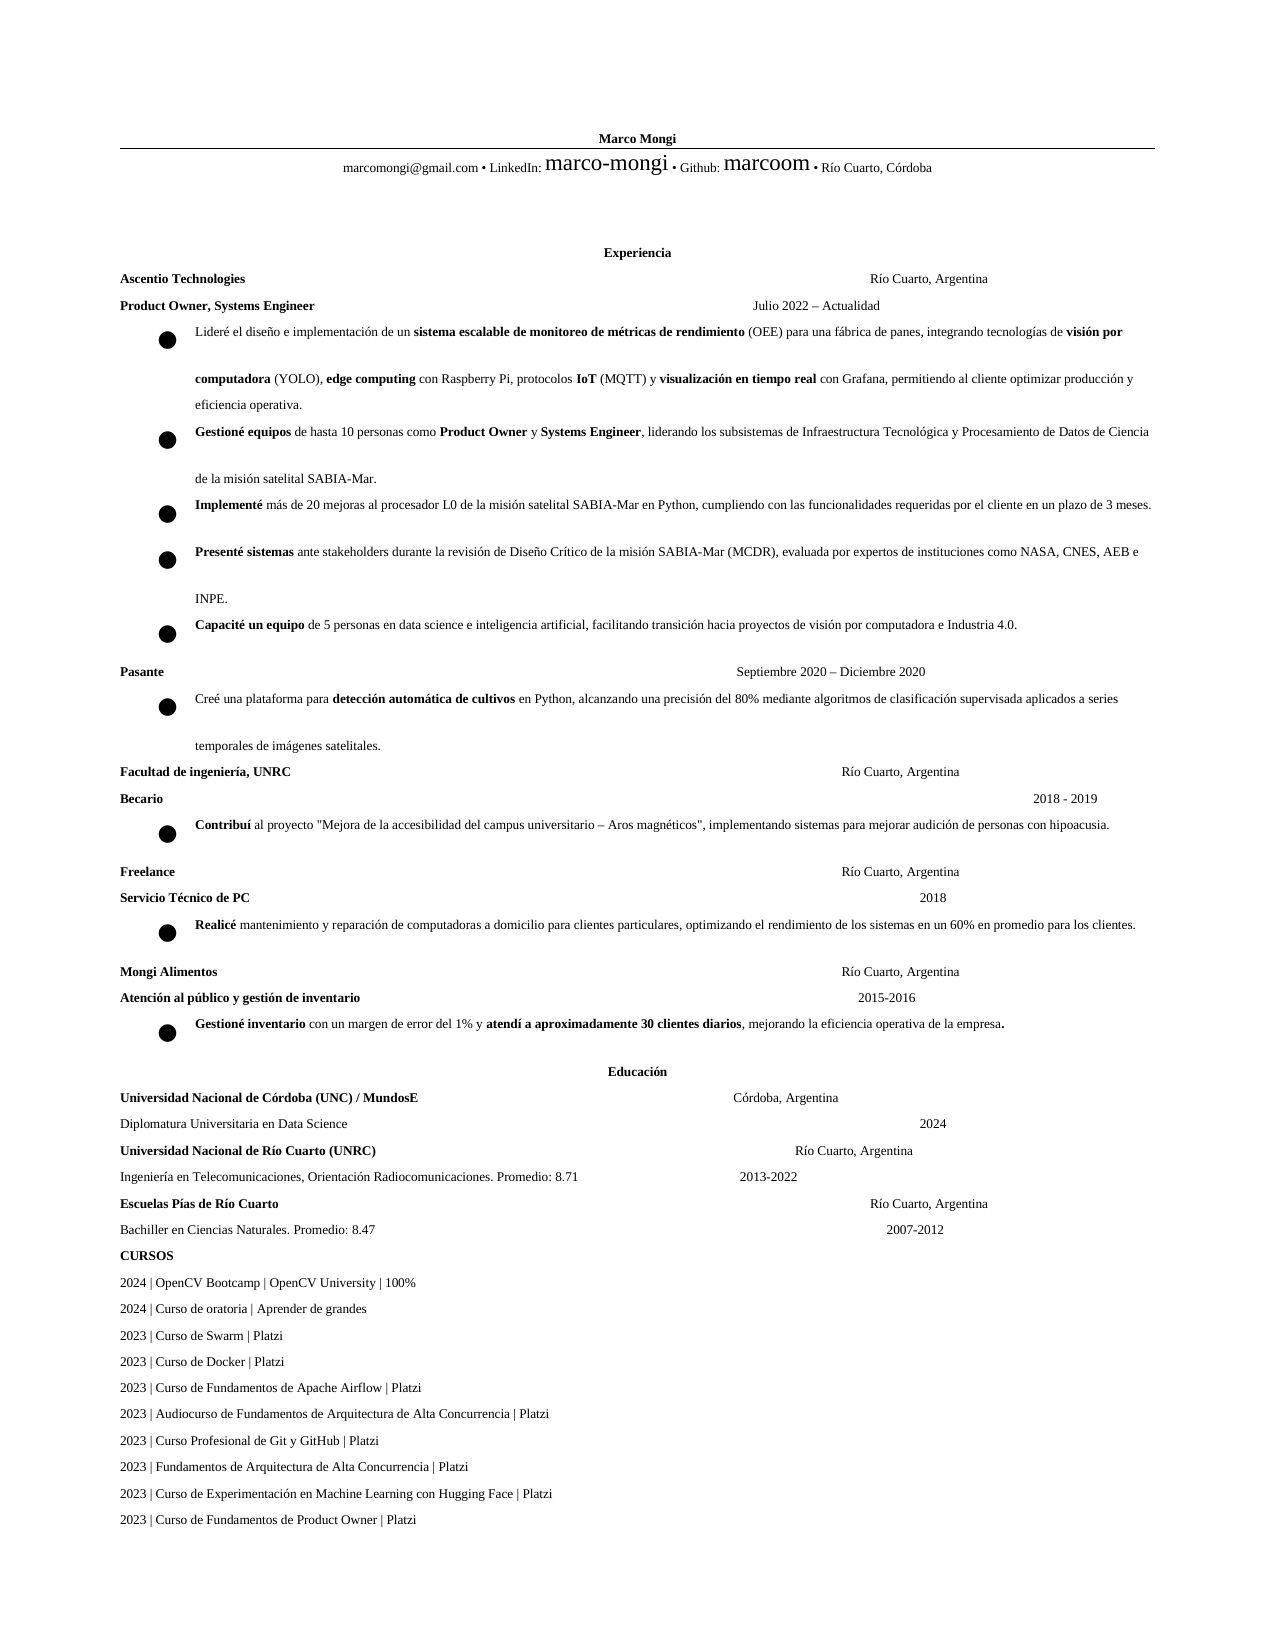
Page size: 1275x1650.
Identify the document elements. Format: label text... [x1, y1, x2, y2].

list Lideré el diseño e implementación de un sistema escalable de monitoreo de métricas de rendimiento (OEE) para una fábrica de panes, integrando tecnologías de visión por computadora (YOLO), edge computing con Raspberry Pi, protocolos IoT (MQTT) y visualización en tiempo real con Grafana, permitiendo al cliente optimizar producción y eficiencia operativa. [157, 313, 1155, 413]
list Realicé mantenimiento y reparación de computadoras a domicilio para clientes particulares, optimizando el rendimiento de los sistemas en un 60% en promedio para los clientes. [157, 906, 1155, 953]
list Capacité un equipo de 5 personas en data science e inteligencia artificial, facilitando transición hacia proyectos de visión por computadora e Industria 4.0. [157, 606, 1155, 653]
text Facultad de ingeniería, UNRC Río Cuarto, Argentina [120, 753, 1155, 779]
list Gestioné equipos de hasta 10 personas como Product Owner y Systems Engineer, liderando los subsistemas de Infraestructura Tecnológica y Procesamiento de Datos de Ciencia de la misión satelital SABIA-Mar. [157, 413, 1155, 486]
text 2023 | Curso de Experimentación en Machine Learning con Hugging Face | Platzi [120, 1474, 1155, 1501]
text 2023 | Curso de Fundamentos de Apache Airflow | Platzi [120, 1369, 1155, 1396]
text 2023 | Curso de Fundamentos de Product Owner | Platzi [120, 1501, 1155, 1527]
text Becario 2018 - 2019 [120, 779, 1155, 806]
text Cursos [120, 1237, 1155, 1264]
text 2023 | Curso Profesional de Git y GitHub | Platzi [120, 1422, 1155, 1448]
text Bachiller en Ciencias Naturales. Promedio: 8.47 2007-2012 [120, 1211, 1155, 1237]
text 2023 | Audiocurso de Fundamentos de Arquitectura de Alta Concurrencia | Platzi [120, 1396, 1155, 1422]
text Ingeniería en Telecomunicaciones, Orientación Radiocomunicaciones. Promedio: 8.71 2013-2022 [120, 1158, 1155, 1184]
text Educación [120, 1053, 1155, 1079]
text Diplomatura Universitaria en Data Science 2024 [120, 1105, 1155, 1132]
text 2023 | Curso de Docker | Platzi [120, 1343, 1155, 1369]
text Mongi Alimentos Río Cuarto, Argentina [120, 953, 1155, 979]
text Pasante Septiembre 2020 – Diciembre 2020 [120, 653, 1155, 680]
text Ascentio Technologies Río Cuarto, Argentina [120, 260, 1155, 287]
text 2024 | Curso de oratoria | Aprender de grandes [120, 1290, 1155, 1316]
text Atención al público y gestión de inventario 2015-2016 [120, 979, 1155, 1006]
list Gestioné inventario con un margen de error del 1% y atendí a aproximadamente 30 clientes diarios, mejorando la eficiencia operativa de la empresa. [157, 1006, 1155, 1052]
text Product Owner, Systems Engineer Julio 2022 – Actualidad [120, 287, 1155, 313]
text Universidad Nacional de Río Cuarto (UNRC) Río Cuarto, Argentina [120, 1132, 1155, 1158]
text 2024 | OpenCV Bootcamp | OpenCV University | 100% [120, 1264, 1155, 1290]
text marcomongi@gmail.com • LinkedIn: marco-mongi • Github: marcoom • Río Cuarto, Córdoba [120, 149, 1155, 176]
text Marco Mongi [120, 120, 1155, 148]
list Implementé más de 20 mejoras al procesador L0 de la misión satelital SABIA-Mar en Python, cumpliendo con las funcionalidades requeridas por el cliente en un plazo de 3 meses. [157, 486, 1155, 533]
text Escuelas Pías de Río Cuarto Río Cuarto, Argentina [120, 1184, 1155, 1211]
text Freelance Río Cuarto, Argentina [120, 853, 1155, 879]
text Universidad Nacional de Córdoba (UNC) / MundosE Córdoba, Argentina [120, 1079, 1155, 1105]
text Experiencia [120, 234, 1155, 260]
text Servicio Técnico de PC 2018 [120, 879, 1155, 906]
text 2023 | Fundamentos de Arquitectura de Alta Concurrencia | Platzi [120, 1448, 1155, 1474]
list Creé una plataforma para detección automática de cultivos en Python, alcanzando una precisión del 80% mediante algoritmos de clasificación supervisada aplicados a series temporales de imágenes satelitales. [157, 680, 1155, 753]
list Contribuí al proyecto "Mejora de la accesibilidad del campus universitario – Aros magnéticos", implementando sistemas para mejorar audición de personas con hipoacusia. [157, 806, 1155, 853]
list Presenté sistemas ante stakeholders durante la revisión de Diseño Crítico de la misión SABIA-Mar (MCDR), evaluada por expertos de instituciones como NASA, CNES, AEB e INPE. [157, 533, 1155, 606]
text 2023 | Curso de Swarm | Platzi [120, 1316, 1155, 1343]
